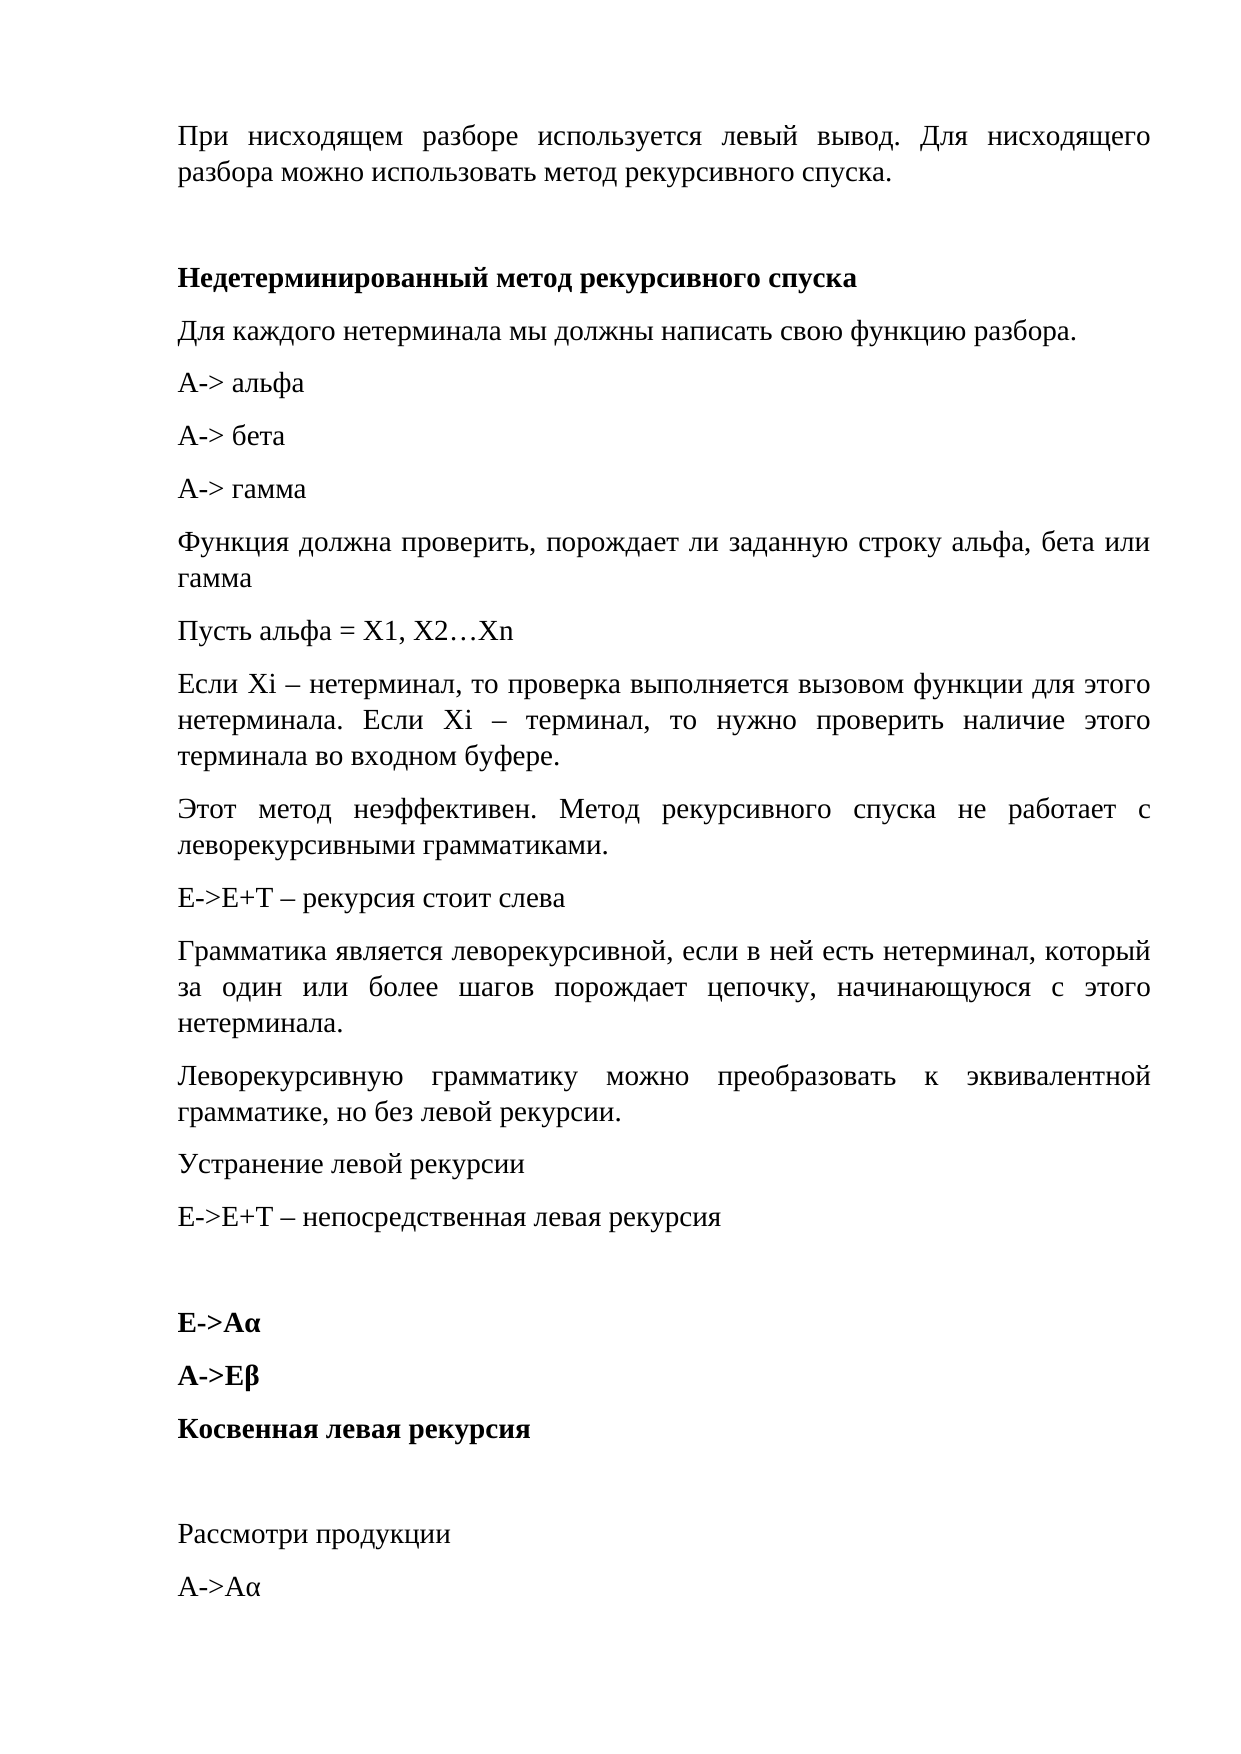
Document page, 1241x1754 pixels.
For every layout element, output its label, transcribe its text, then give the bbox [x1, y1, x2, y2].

text Для каждого нетерминала мы должны написать свою функцию разбора. [177, 313, 1152, 346]
text Недетерминированный метод рекурсивного спуска [177, 260, 1152, 293]
text А->Аα [177, 1569, 1152, 1603]
text Функция должна проверить, порождает ли заданную строку альфа, бета или гамма [177, 524, 1152, 594]
text Косвенная левая рекурсия [177, 1411, 1152, 1444]
text При нисходящем разборе используется левый вывод. Для нисходящего разбора можно использовать метод рекурсивного спуска. [177, 118, 1152, 188]
text Пусть альфа = Х1, Х2…Хn [177, 613, 1152, 646]
text Леворекурсивную грамматику можно преобразовать к эквивалентной грамматике, но без левой рекурсии. [177, 1058, 1152, 1127]
text Рассмотри продукции [177, 1516, 1152, 1550]
text Е->Аα [177, 1305, 1152, 1339]
text Грамматика является леворекурсивной, если в ней есть нетерминал, который за один или более шагов порождает цепочку, начинающуюся с этого нетерминала. [177, 933, 1152, 1038]
text А-> гамма [177, 471, 1152, 505]
text Е->Е+Т – рекурсия стоит слева [177, 880, 1152, 913]
text Этот метод неэффективен. Метод рекурсивного спуска не работает с леворекурсивными грамматиками. [177, 791, 1152, 861]
text Если Xi – нетерминал, то проверка выполняется вызовом функции для этого нетерминала. Если Хi – терминал, то нужно проверить наличие этого терминала во входном буфере. [177, 666, 1152, 772]
text А-> бета [177, 418, 1152, 452]
text А-> альфа [177, 366, 1152, 399]
text Устранение левой рекурсии [177, 1147, 1152, 1180]
text А->Еβ [177, 1358, 1152, 1391]
text Е->Е+Т – непосредственная левая рекурсия [177, 1199, 1152, 1233]
